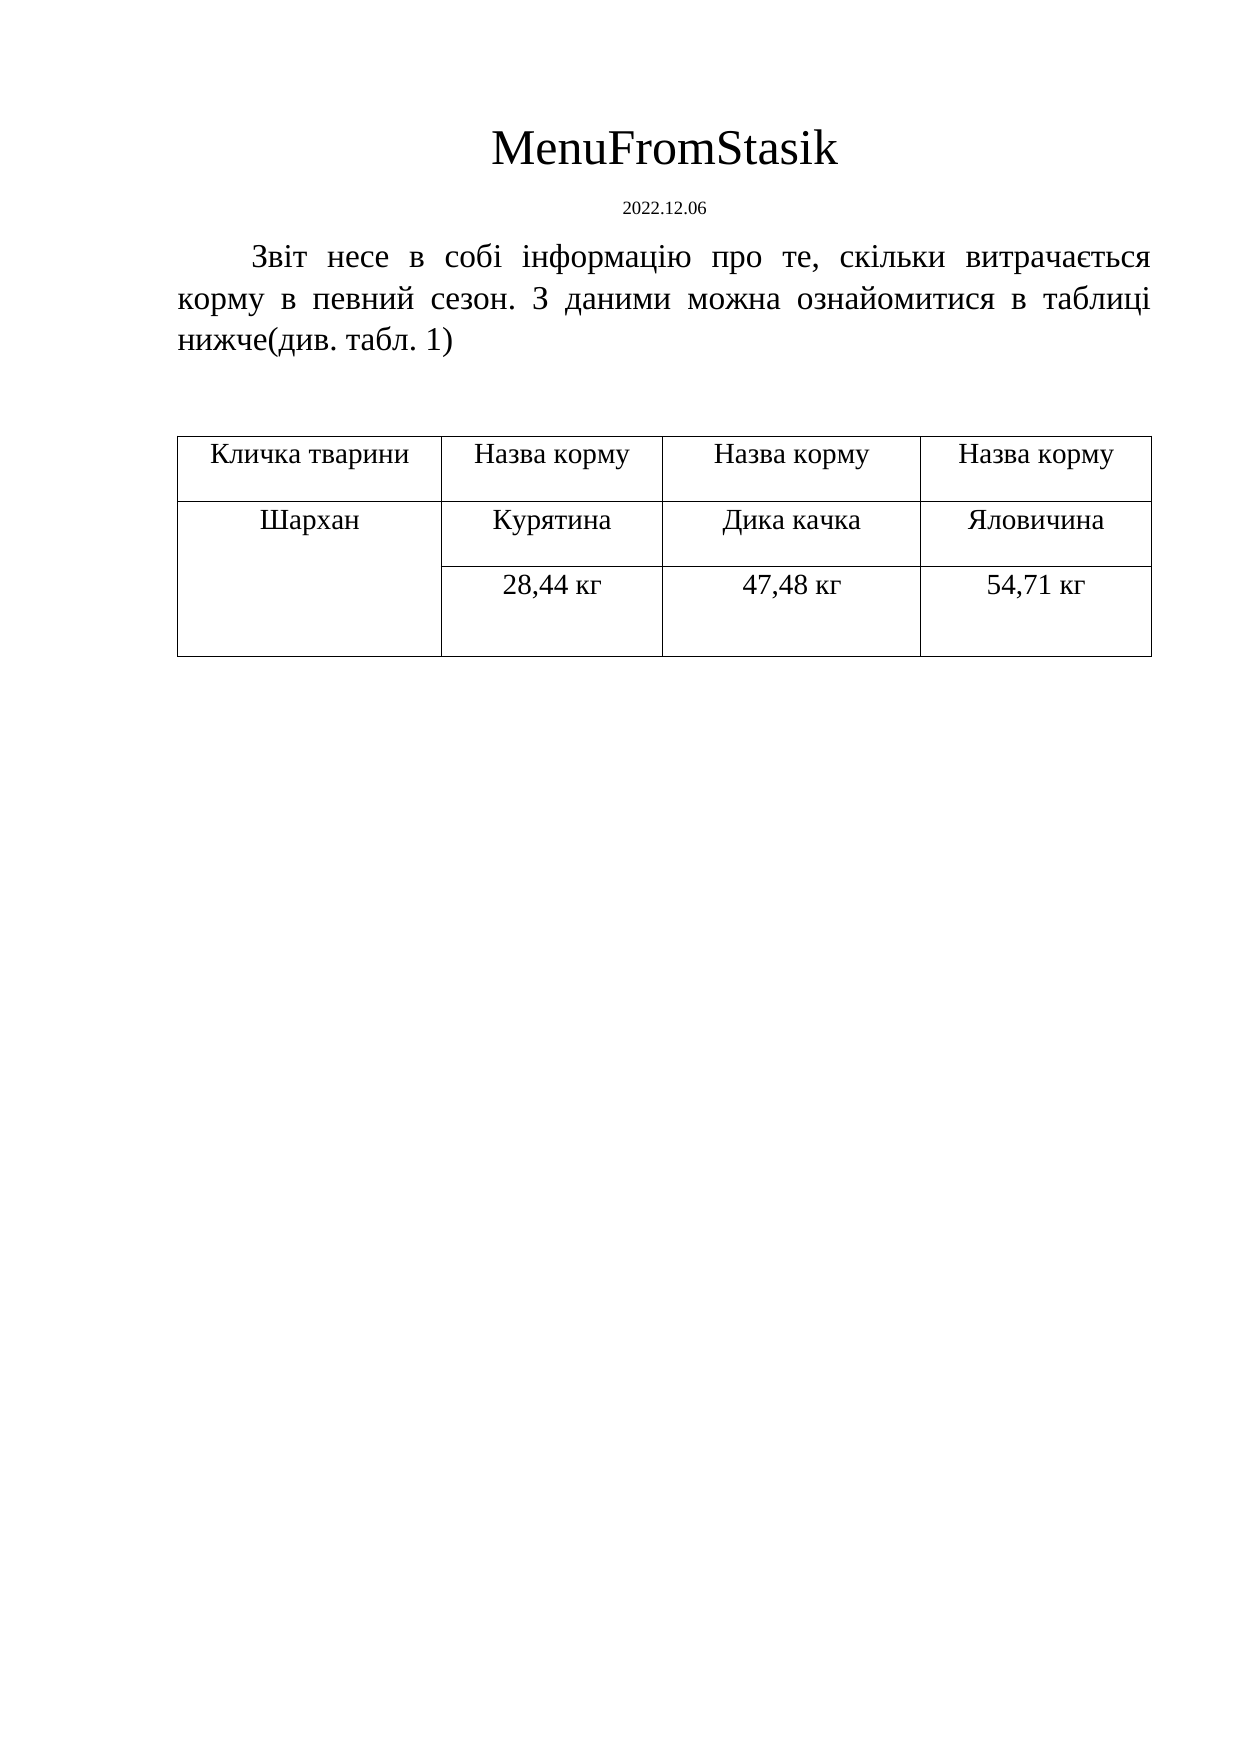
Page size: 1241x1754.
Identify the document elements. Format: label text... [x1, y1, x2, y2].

table_cell 28,44 кг [442, 567, 662, 656]
text 2022.12.06 [177, 197, 1152, 218]
table_cell Шархан [178, 502, 441, 656]
table_cell Яловичина [921, 502, 1151, 566]
text MenuFromStasik [177, 118, 1152, 176]
table_cell Дика качка [663, 502, 920, 566]
table_cell Курятина [442, 502, 662, 566]
table_cell 54,71 кг [921, 567, 1151, 656]
table_cell 47,48 кг [663, 567, 920, 656]
table_header Назва корму [442, 437, 662, 501]
table_header Назва корму [921, 437, 1151, 501]
table_header Назва корму [663, 437, 920, 501]
text Звіт несе в собі інформацію про те, скільки витрачається корму в певний сезон. З даними можна ознайомитися в таблиці нижче(див. табл. 1) [177, 237, 1152, 358]
table_header Кличка тварини [178, 437, 441, 501]
